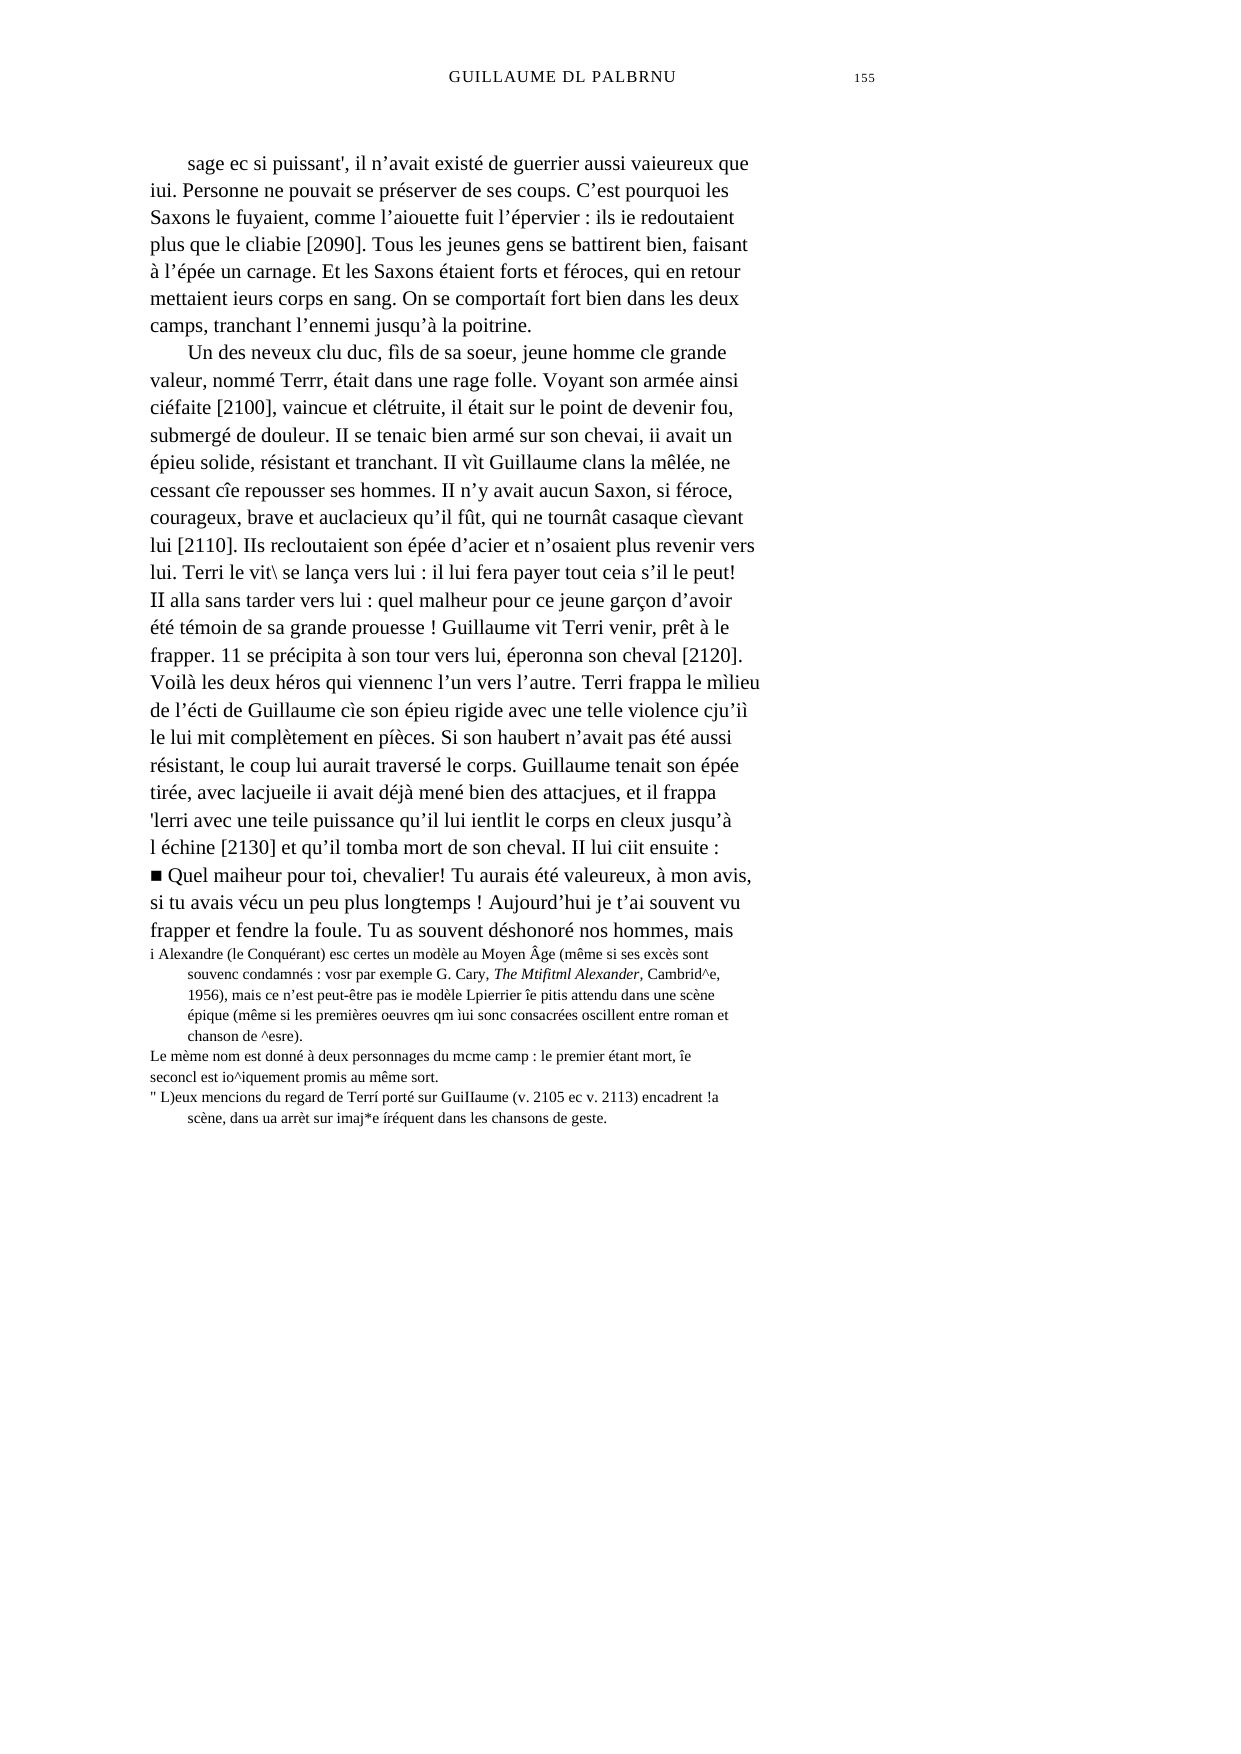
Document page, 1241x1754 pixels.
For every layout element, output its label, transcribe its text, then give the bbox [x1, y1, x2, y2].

text ■ Quel maiheur pour toi, chevalier! Tu aurais été valeureux, à mon avis, si tu avais vécu un peu plus longtemps ! Aujourd’hui je t’ai souvent vu frapper et fendre la foule. Tu as souvent déshonoré nos hommes, mais [150, 860, 1090, 943]
text Un des neveux clu duc, fìls de sa soeur, jeune homme cle grande valeur, nommé Terrr, était dans une rage folle. Voyant son armée ainsi ciéfaite [2100], vaincue et clétruite, il était sur le point de devenir fou, submergé de douleur. II se tenaic bien armé sur son chevai, ii avait un épieu solide, résistant et tranchant. II vìt Guillaume clans la mêlée, ne cessant cîe repousser ses hommes. II n’y avait aucun Saxon, si féroce, courageux, brave et auclacieux qu’il fût, qui ne tournât casaque cìevant lui [2110]. IIs recloutaient son épée d’acier et n’osaient plus revenir vers lui. Terri le vit\ se lança vers lui : il lui fera payer tout ceia s’il le peut! II alla sans tarder vers lui : quel malheur pour ce jeune garçon d’avoir été témoin de sa grande prouesse ! Guillaume vit Terri venir, prêt à le frapper. 11 se précipita à son tour vers lui, éperonna son cheval [2120]. Voilà les deux héros qui viennenc l’un vers l’autre. Terri frappa le mìlieu de l’écti de Guillaume cìe son épieu rigide avec une telle violence cju’iì le lui mit complètement en píèces. Si son haubert n’avait pas été aussi résistant, le coup lui aurait traversé le corps. Guillaume tenait son épée tirée, avec lacjueile ii avait déjà mené bien des attacjues, et il frappa 'lerri avec une teile puissance qu’il lui ientlit le corps en cleux jusqu’à l échine [2130] et qu’il tomba mort de son cheval. II lui ciit ensuite : [150, 338, 1090, 860]
text sage ec si puissant', il n’avait existé de guerrier aussi vaieureux que iui. Personne ne pouvait se préserver de ses coups. C’est pourquoi les Saxons le fuyaient, comme l’aiouette fuit l’épervier : ils ie redoutaient plus que le cliabie [2090]. Tous les jeunes gens se battirent bien, faisant à l’épée un carnage. Et les Saxons étaient forts et féroces, qui en retour mettaient ieurs corps en sang. On se comportaít fort bien dans les deux camps, tranchant l’ennemi jusqu’à la poitrine. [150, 149, 1090, 338]
text Le mème nom est donné à deux personnages du mcme camp : le premier étant mort, îe seconcl est io^iquement promis au même sort. [150, 1045, 1090, 1086]
text i Alexandre (le Conquérant) esc certes un modèle au Moyen Âge (même si ses excès sont souvenc condamnés : vosr par exemple G. Cary, The Mtifitml Alexander, Cambrid^e, 1956), mais ce n’est peut-être pas ie modèle Lpierrier îe pitis attendu dans une scène épique (même si les premières oeuvres qm ìui sonc consacrées oscillent entre roman et chanson de ^esre). [150, 943, 1090, 1045]
text " L)eux mencions du regard de Terrí porté sur GuiIIaume (v. 2105 ec v. 2113) encadrent !a scène, dans ua arrèt sur imaj*e íréquent dans les chansons de geste. [150, 1086, 1090, 1127]
